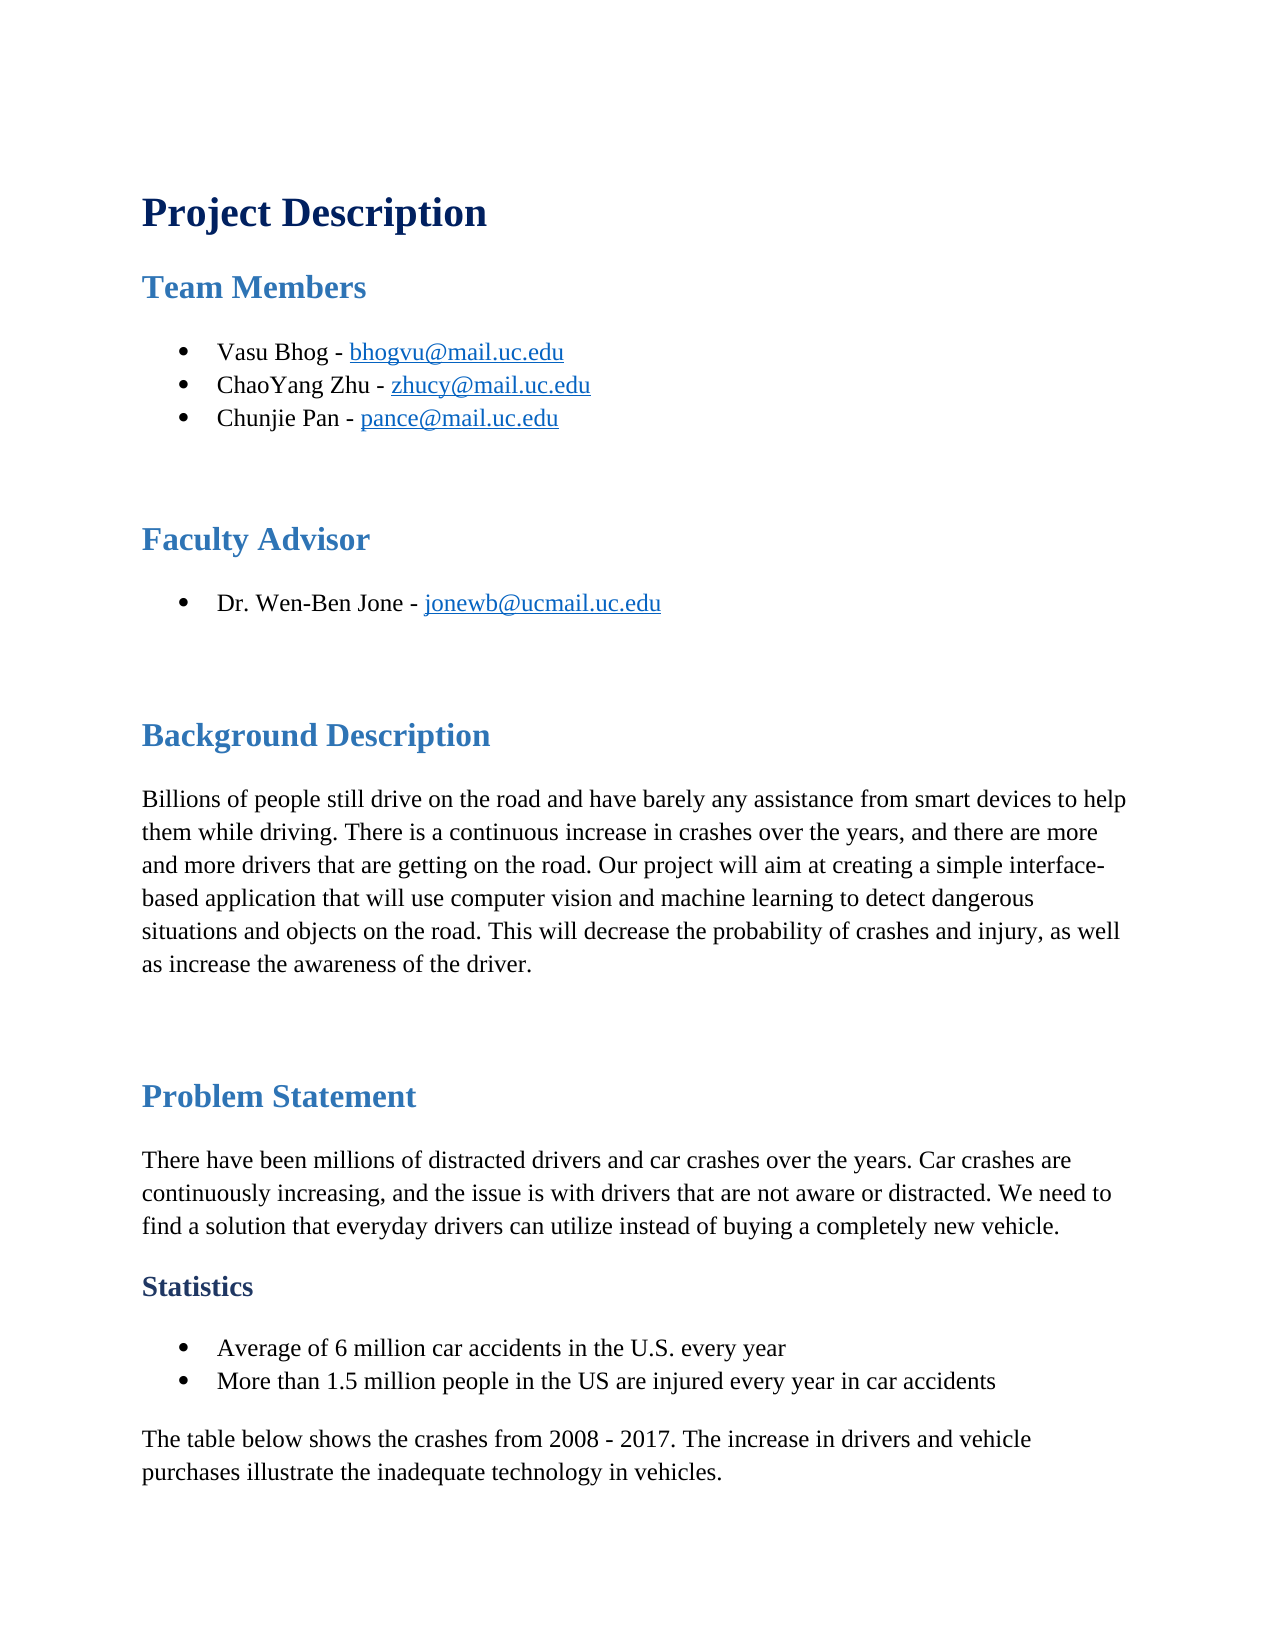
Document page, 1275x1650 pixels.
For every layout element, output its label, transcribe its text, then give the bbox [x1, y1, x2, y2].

subtitle Faculty Advisor [142, 519, 1133, 557]
list Average of 6 million car accidents in the U.S. every year [179, 1333, 1133, 1362]
list Chunjie Pan - pance@mail.uc.edu [179, 403, 1133, 431]
list More than 1.5 million people in the US are injured every year in car accidents [179, 1366, 1133, 1394]
list Vasu Bhog - bhogvu@mail.uc.edu [179, 337, 1133, 365]
subtitle Statistics [142, 1269, 1133, 1303]
subtitle Problem Statement [142, 1076, 1133, 1114]
text Billions of people still drive on the road and have barely any assistance from smart devices to help them while driving. There is a continuous increase in crashes over the years, and there are more and more drivers that are getting on the road. Our project will aim at creating a simple interface-based application that will use computer vision and machine learning to detect dangerous situations and objects on the road. This will decrease the probability of crashes and injury, as well as increase the awareness of the driver. [142, 784, 1133, 978]
text There have been millions of distracted drivers and car crashes over the years. Car crashes are continuously increasing, and the issue is with drivers that are not aware or distracted. We need to find a solution that everyday drivers can utilize instead of buying a completely new vehicle. [142, 1145, 1133, 1240]
subtitle Project Description [142, 187, 1133, 235]
subtitle Team Members [142, 268, 1133, 306]
list Dr. Wen-Ben Jone - jonewb@ucmail.uc.edu [179, 588, 1133, 617]
subtitle Background Description [142, 715, 1133, 753]
text The table below shows the crashes from 2008 - 2017. The increase in drivers and vehicle purchases illustrate the inadequate technology in vehicles. [142, 1424, 1133, 1486]
list ChaoYang Zhu - zhucy@mail.uc.edu [179, 370, 1133, 398]
